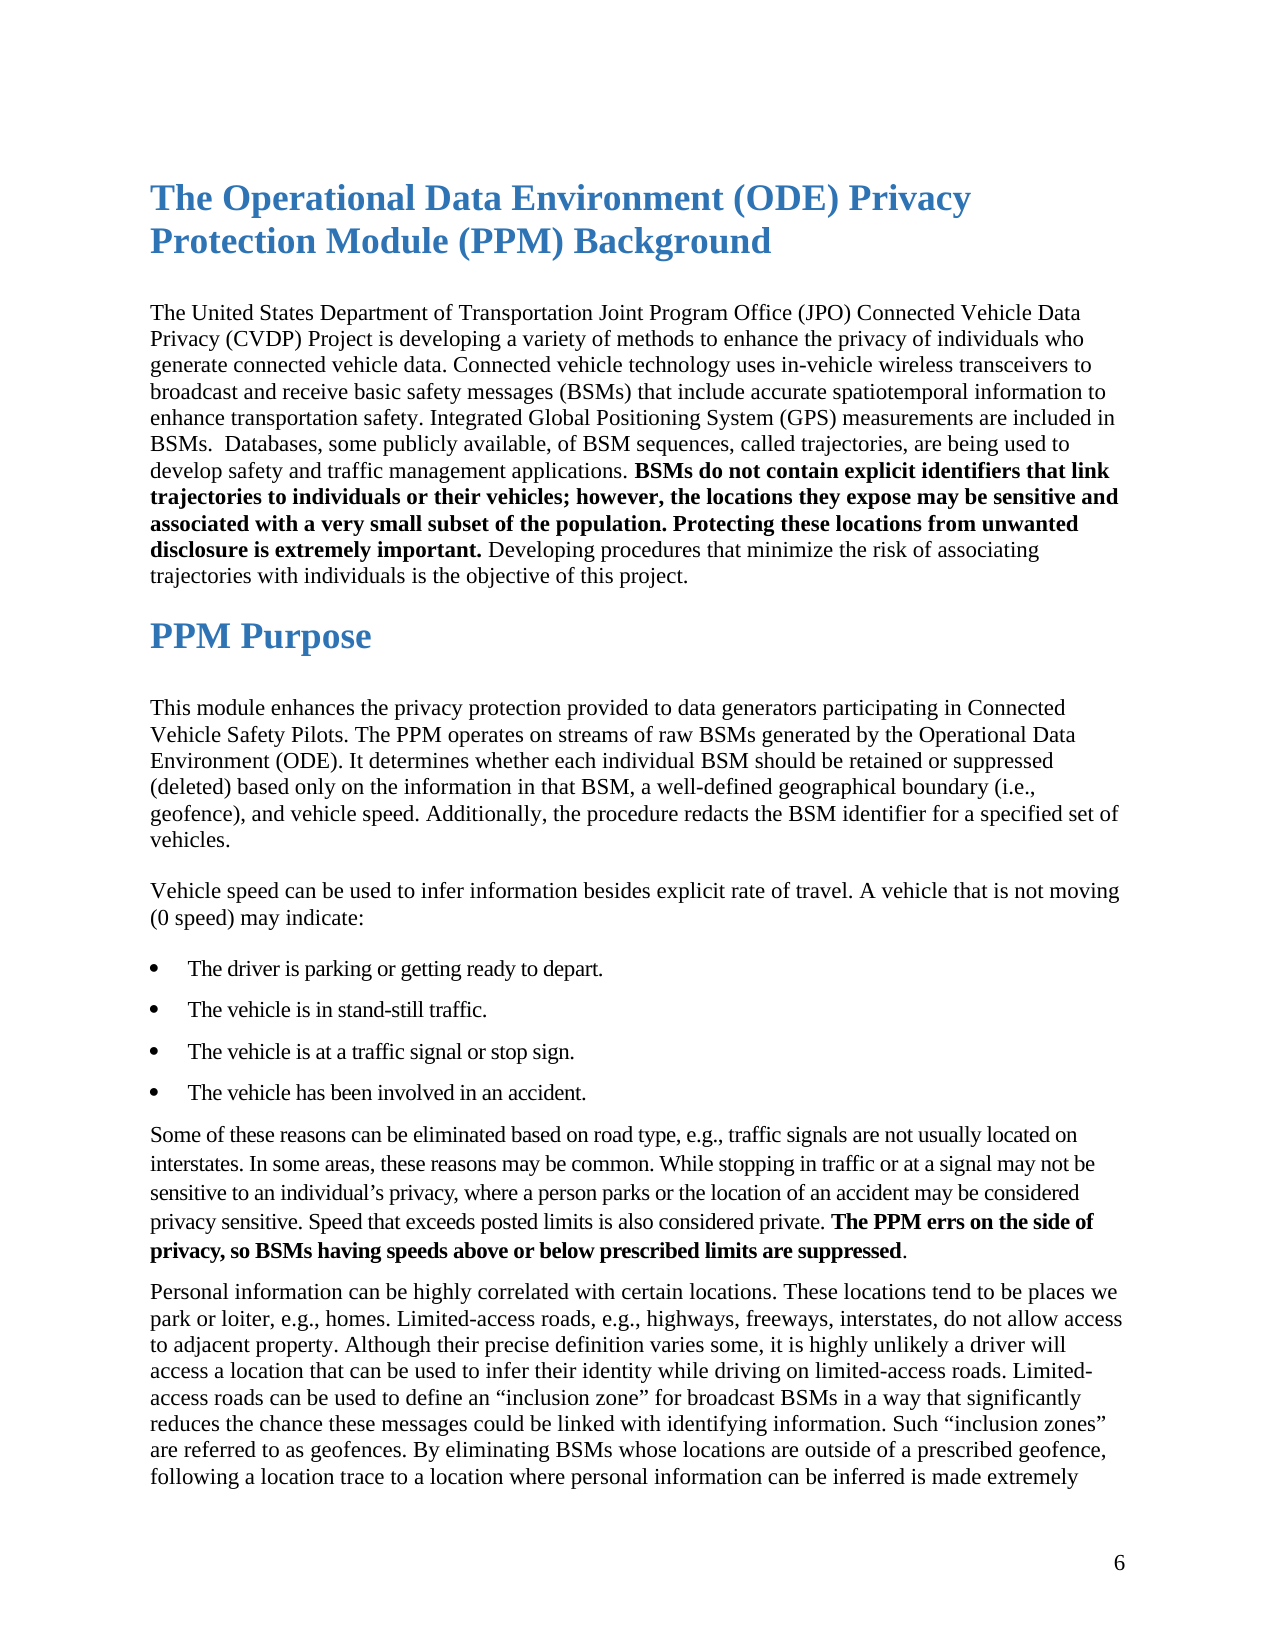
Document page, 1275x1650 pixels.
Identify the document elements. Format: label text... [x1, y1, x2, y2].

list The driver is parking or getting ready to depart. [150, 955, 1125, 981]
subtitle PPM Purpose [150, 614, 1125, 657]
list The vehicle has been involved in an accident. [150, 1079, 1125, 1106]
text This module enhances the privacy protection provided to data generators participating in Connected Vehicle Safety Pilots. The PPM operates on streams of raw BSMs generated by the Operational Data Environment (ODE). It determines whether each individual BSM should be retained or suppressed (deleted) based only on the information in that BSM, a well-defined geographical boundary (i.e., geofence), and vehicle speed. Additionally, the procedure redacts the BSM identifier for a specified set of vehicles. [150, 694, 1125, 852]
list The vehicle is in stand-still traffic. [150, 997, 1125, 1023]
text Vehicle speed can be used to infer information besides explicit rate of travel. A vehicle that is not moving (0 speed) may indicate: [150, 877, 1125, 930]
subtitle The Operational Data Environment (ODE) Privacy Protection Module (PPM) Background [150, 175, 1125, 261]
list The vehicle is at a traffic signal or stop sign. [150, 1038, 1125, 1064]
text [150, 1278, 1125, 1489]
text The United States Department of Transportation Joint Program Office (JPO) Connected Vehicle Data Privacy (CVDP) Project is developing a variety of methods to enhance the privacy of individuals who generate connected vehicle data. Connected vehicle technology uses in-vehicle wireless transceivers to broadcast and receive basic safety messages (BSMs) that include accurate spatiotemporal information to enhance transportation safety. Integrated Global Positioning System (GPS) measurements are included in BSMs. Databases, some publicly available, of BSM sequences, called trajectories, are being used to develop safety and traffic management applications. BSMs do not contain explicit identifiers that link trajectories to individuals or their vehicles; however, the locations they expose may be sensitive and associated with a very small subset of the population. Protecting these locations from unwanted disclosure is extremely important. Developing procedures that minimize the risk of associating trajectories with individuals is the objective of this project. [150, 299, 1125, 589]
list Some of these reasons can be eliminated based on road type, e.g., traffic signals are not usually located on interstates. In some areas, these reasons may be common. While stopping in traffic or at a signal may not be sensitive to an individual’s privacy, where a person parks or the location of an accident may be considered privacy sensitive. Speed that exceeds posted limits is also considered private. The PPM errs on the side of privacy, so BSMs having speeds above or below prescribed limits are suppressed. [150, 1121, 1125, 1263]
